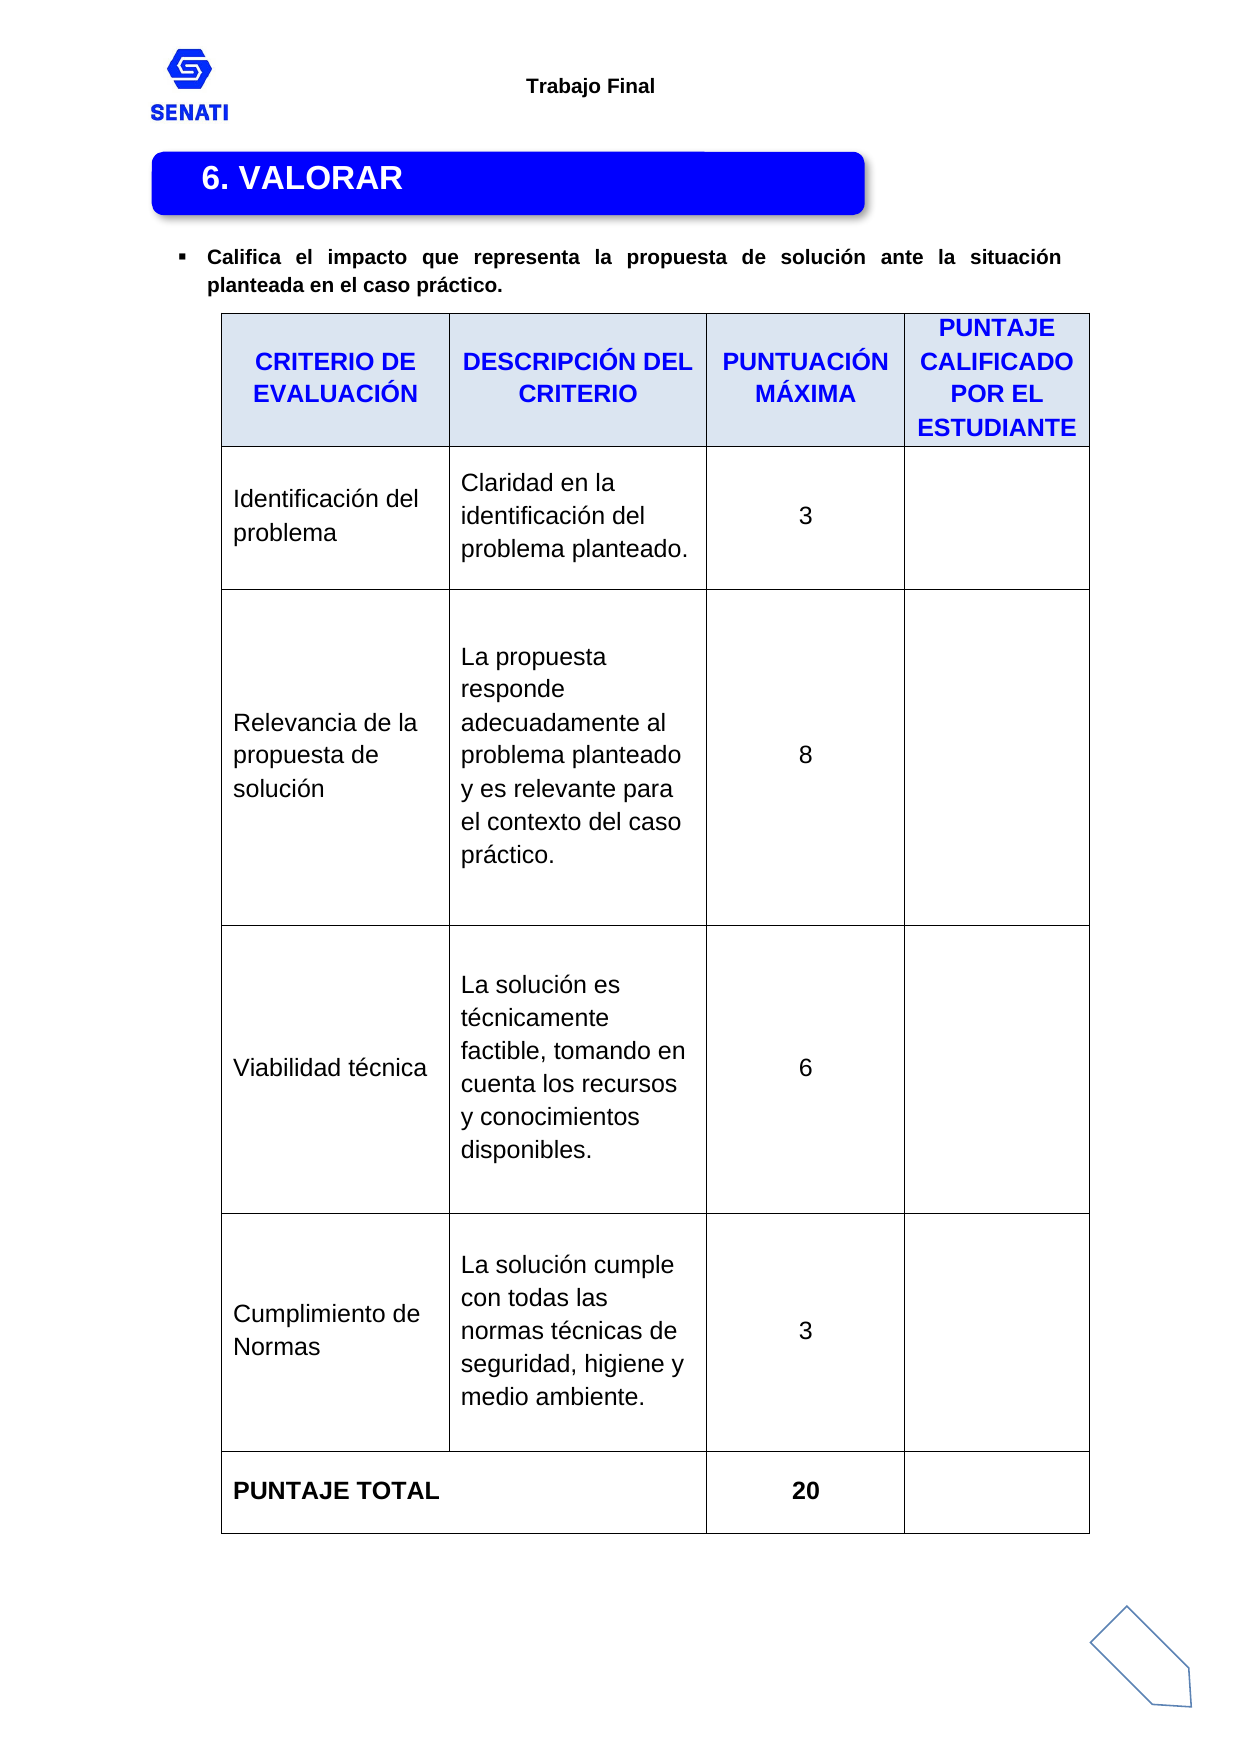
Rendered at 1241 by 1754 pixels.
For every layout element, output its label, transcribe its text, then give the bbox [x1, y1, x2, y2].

table_cell 20 [707, 1452, 904, 1533]
table_cell Claridad en la identificación del problema planteado. [450, 447, 706, 588]
table_cell Relevancia de la propuesta de solución [222, 590, 449, 924]
table_cell 6 [707, 926, 904, 1213]
table_cell La solución cumple con todas las normas técnicas de seguridad, higiene y medio ambiente. [450, 1214, 706, 1451]
table_cell [905, 1214, 1089, 1451]
table_cell [905, 447, 1089, 588]
table_header PUNTUACIÓN MÁXIMA [707, 314, 904, 446]
table_header CRITERIO DE EVALUACIÓN [222, 314, 449, 446]
table_header DESCRIPCIÓN DEL CRITERIO [450, 314, 706, 446]
table_cell La propuesta responde adecuadamente al problema planteado y es relevante para el contexto del caso práctico. [450, 590, 706, 924]
table_cell Cumplimiento de Normas [222, 1214, 449, 1451]
table_header PUNTAJE CALIFICADO POR EL ESTUDIANTE [905, 314, 1089, 446]
table_cell Viabilidad técnica [222, 926, 449, 1213]
list Califica el impacto que representa la propuesta de solución ante la situación planteada en el caso práctico. [177, 245, 1063, 296]
picture [147, 46, 231, 124]
table_cell [905, 1452, 1089, 1533]
table_cell PUNTAJE TOTAL [222, 1452, 706, 1533]
table_cell 3 [707, 447, 904, 588]
table_cell 3 [707, 1214, 904, 1451]
table_cell Identificación del problema [222, 447, 449, 588]
table_cell [905, 926, 1089, 1213]
table_cell La solución es técnicamente factible, tomando en cuenta los recursos y conocimientos disponibles. [450, 926, 706, 1213]
table_cell [905, 590, 1089, 924]
table_cell 8 [707, 590, 904, 924]
